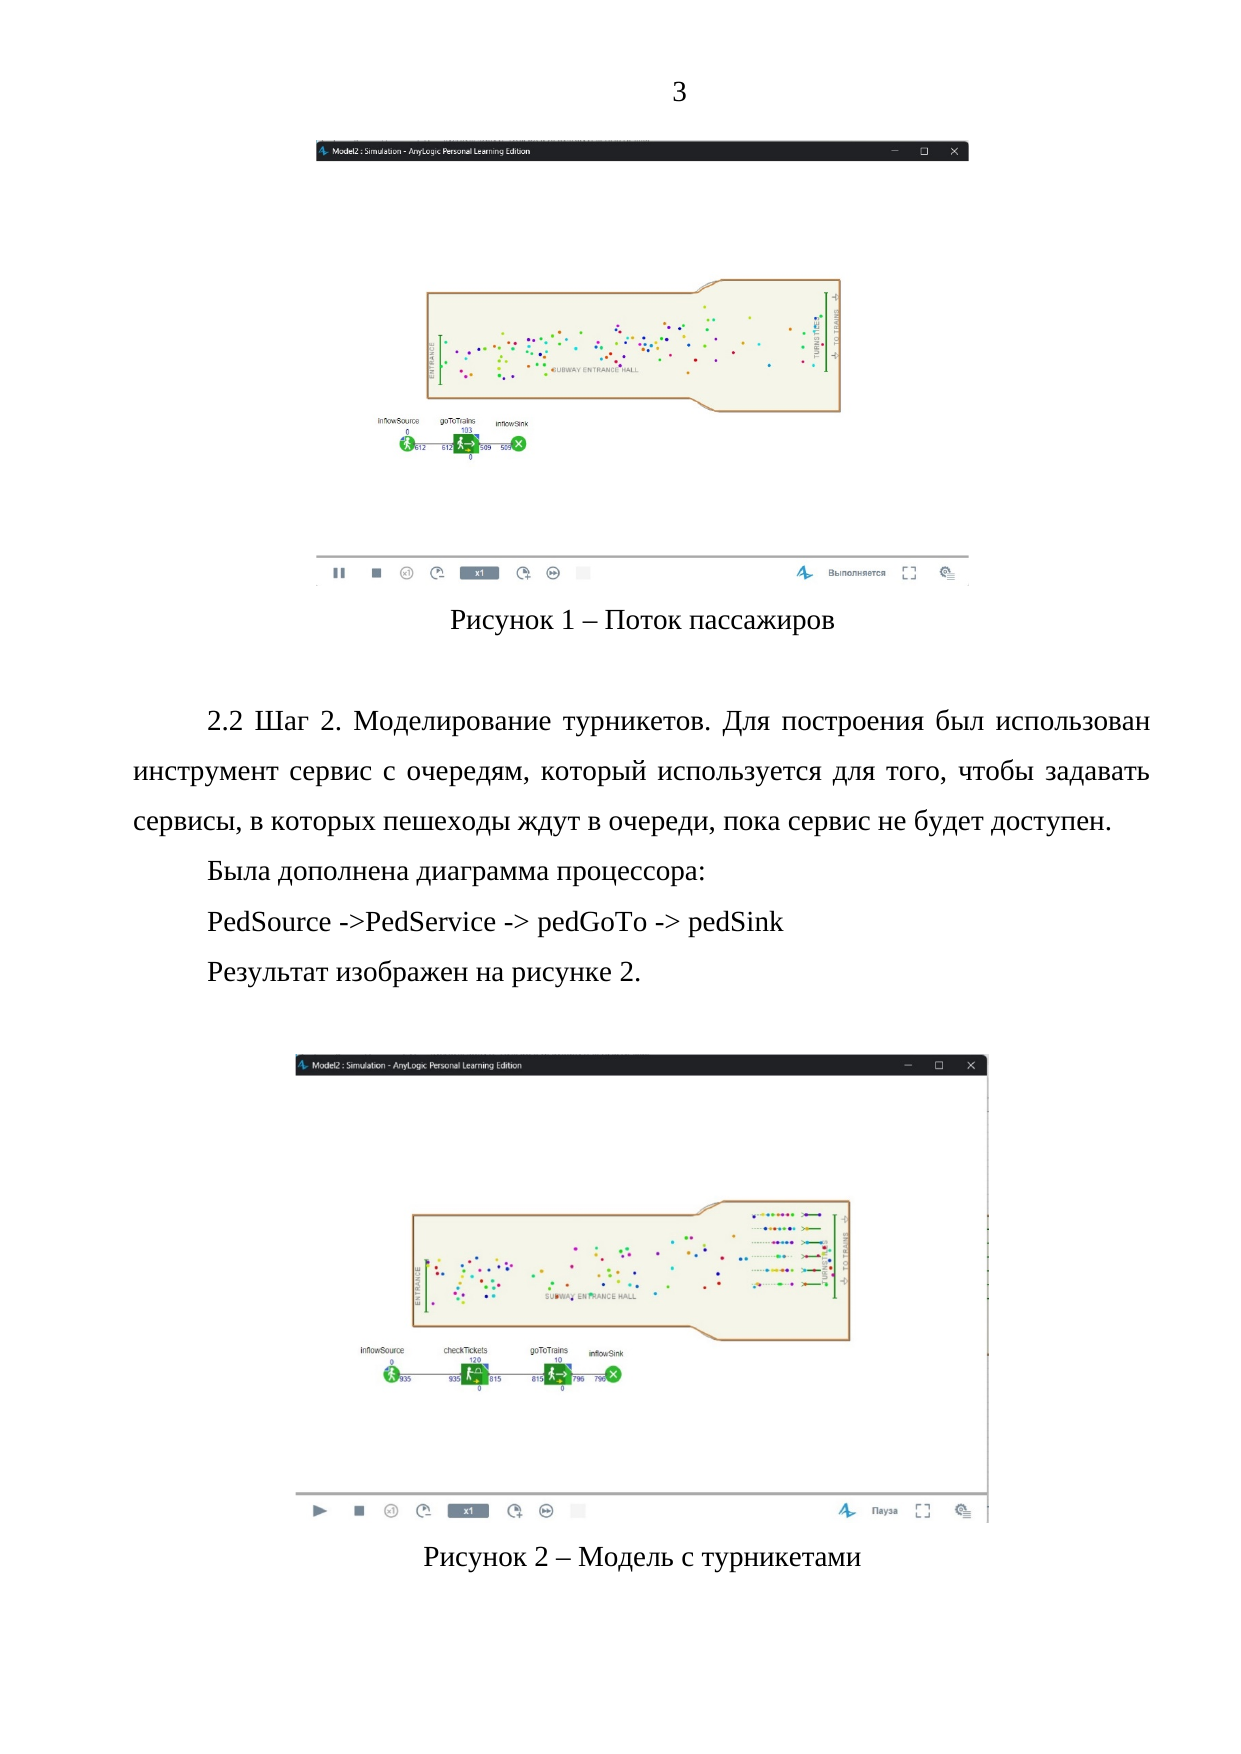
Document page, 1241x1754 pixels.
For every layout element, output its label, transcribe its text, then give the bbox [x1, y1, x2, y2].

text Результат изображен на рисунке 2. [133, 954, 1152, 988]
text Рисунок 1 – Поток пассажиров [133, 602, 1152, 636]
text Была дополнена диаграмма процессора: [133, 853, 1152, 887]
text 2.2 Шаг 2. Моделирование турникетов. Для построения был использован инструмент сервис с очередям, который используется для того, чтобы задавать сервисы, в которых пешеходы ждут в очереди, пока сервис не будет доступен. [133, 703, 1152, 837]
picture [295, 1054, 989, 1523]
picture [316, 140, 969, 586]
text Рисунок 2 – Модель с турникетами [133, 1539, 1152, 1573]
text PedSource ->PedService -> pedGoTo -> pedSink [133, 904, 1152, 937]
